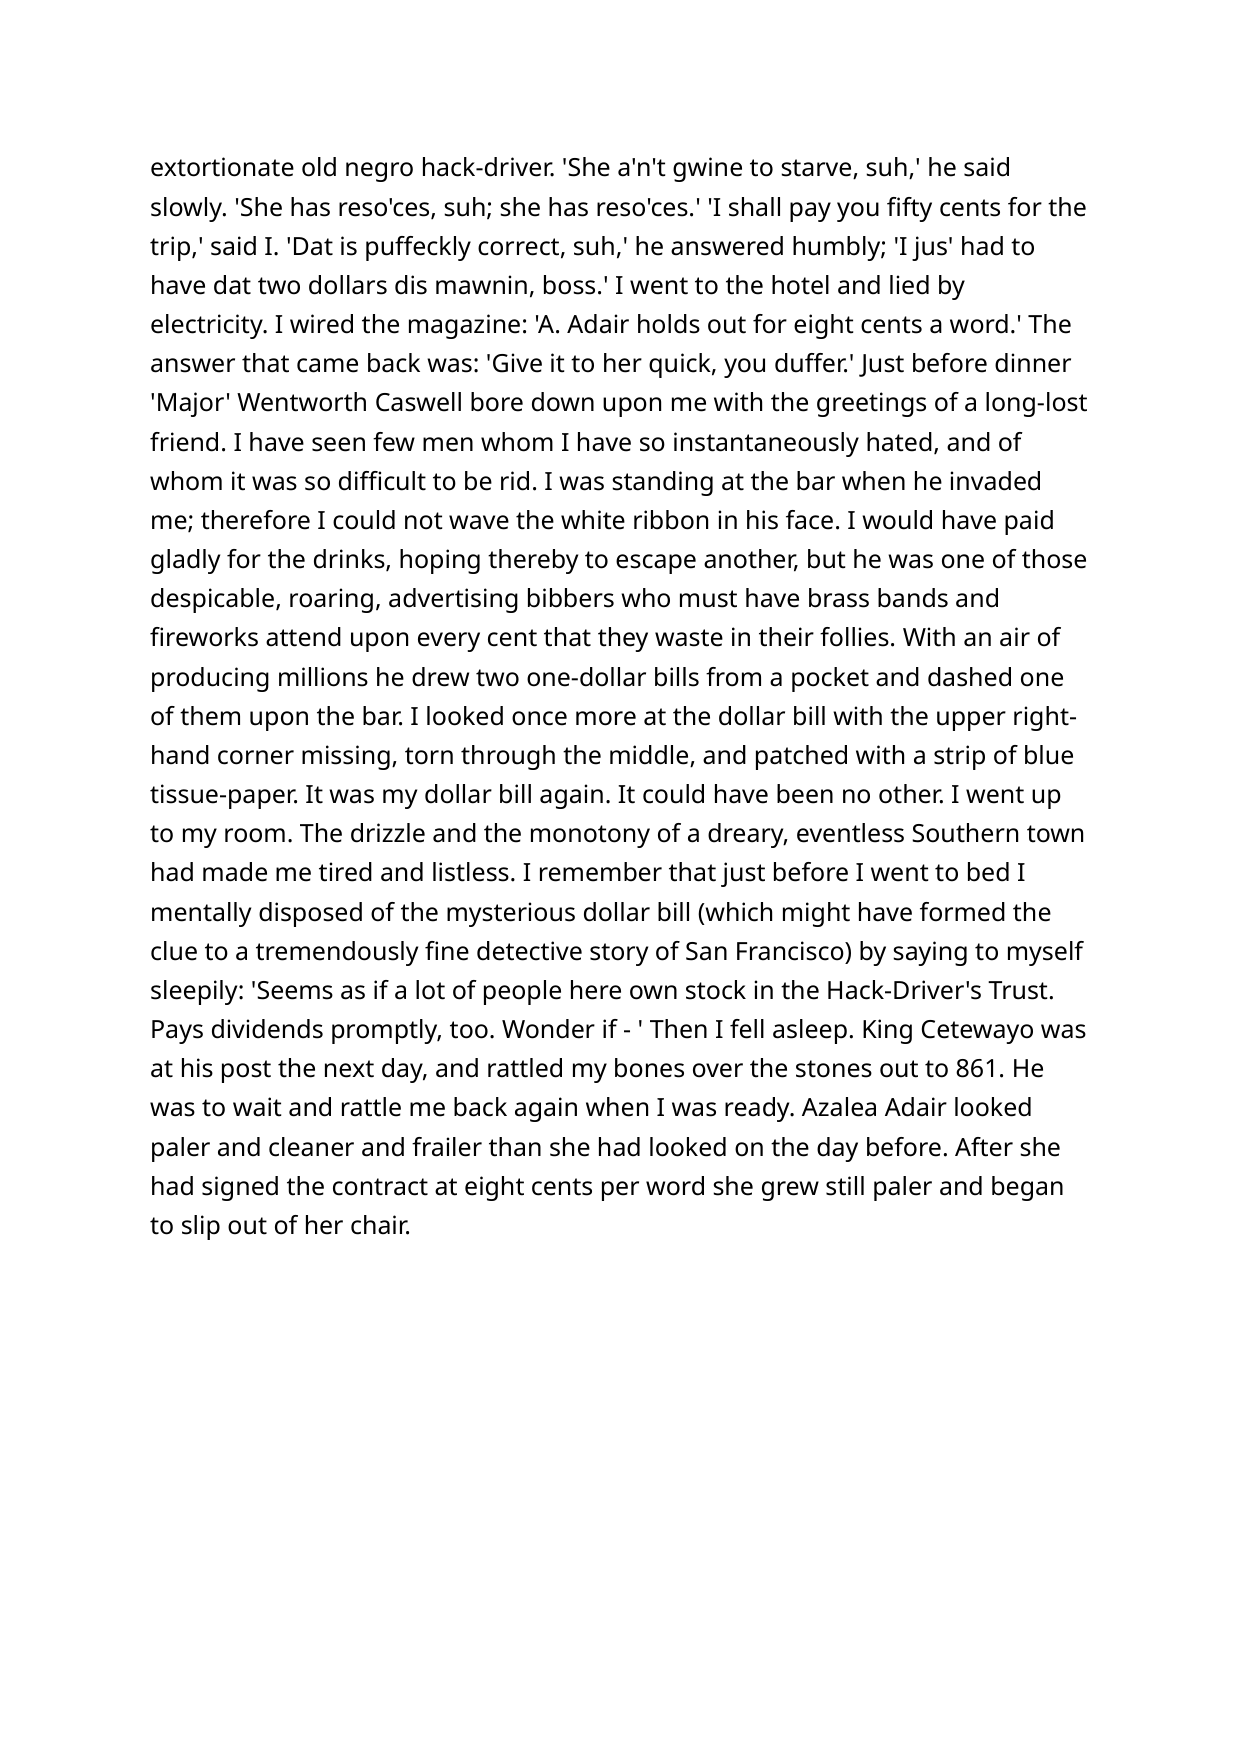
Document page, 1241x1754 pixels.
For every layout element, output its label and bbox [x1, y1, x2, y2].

text [150, 150, 1090, 1242]
